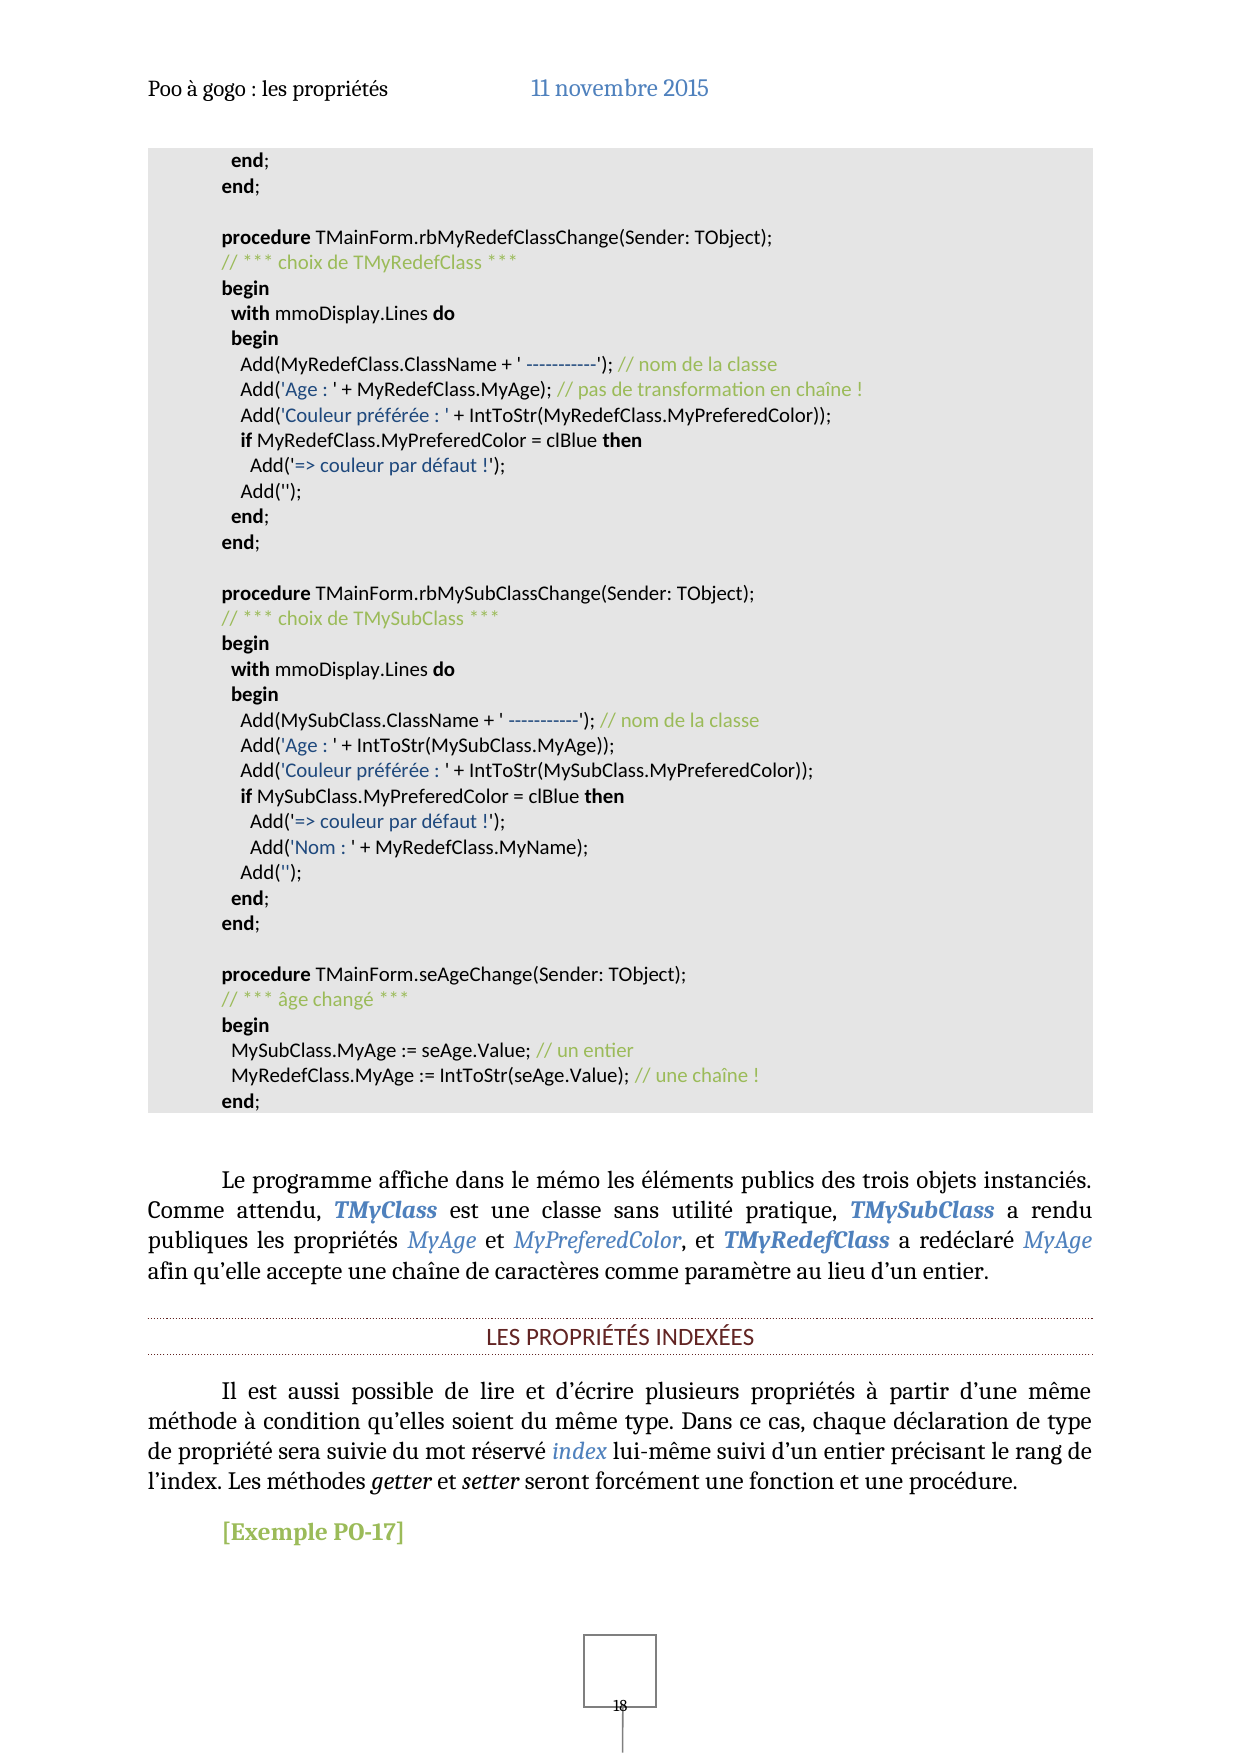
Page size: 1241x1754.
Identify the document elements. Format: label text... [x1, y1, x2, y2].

text end; [148, 173, 1093, 198]
text MyRedefClass.MyAge := IntToStr(seAge.Value); // une chaîne ! [148, 1063, 1093, 1088]
text end; [148, 1088, 1093, 1113]
text MySubClass.MyAge := seAge.Value; // un entier [148, 1037, 1093, 1063]
text begin [148, 1012, 1093, 1037]
text procedure TMainForm.rbMyRedefClassChange(Sender: TObject); [148, 224, 1093, 249]
text if MySubClass.MyPreferedColor = clBlue then [148, 783, 1093, 808]
text [Exemple PO-17] [148, 1518, 1093, 1547]
text // *** âge changé *** [148, 986, 1093, 1012]
text procedure TMainForm.rbMySubClassChange(Sender: TObject); [148, 580, 1093, 605]
text begin [148, 631, 1093, 656]
text begin [148, 326, 1093, 351]
text Il est aussi possible de lire et d’écrire plusieurs propriétés à partir d’une même méthode à condition qu’elles soient du même type. Dans ce cas, chaque déclaration de type de propriété sera suivie du mot réservé index lui-même suivi d’un entier précisant le rang de l’index. Les méthodes getter et setter seront forcément une fonction et une procédure. [148, 1377, 1093, 1496]
text end; [148, 529, 1093, 554]
text Add(''); [148, 478, 1093, 503]
text procedure TMainForm.seAgeChange(Sender: TObject); [148, 961, 1093, 986]
text // *** choix de TMySubClass *** [148, 605, 1093, 631]
text Le programme affiche dans le mémo les éléments publics des trois objets instanciés. Comme attendu, TMyClass est une classe sans utilité pratique, TMySubClass a rendu publiques les propriétés MyAge et MyPreferedColor, et TMyRedefClass a redéclaré MyAge afin qu’elle accepte une chaîne de caractères comme paramètre au lieu d’un entier. [148, 1166, 1093, 1285]
text Add('=> couleur par défaut !'); [148, 808, 1093, 834]
text Add('=> couleur par défaut !'); [148, 453, 1093, 478]
text if MyRedefClass.MyPreferedColor = clBlue then [148, 427, 1093, 453]
text begin [148, 275, 1093, 300]
text with mmoDisplay.Lines do [148, 300, 1093, 326]
text end; [148, 885, 1093, 910]
text Add('Age : ' + MyRedefClass.MyAge); // pas de transformation en chaîne ! [148, 376, 1093, 402]
text Add('Couleur préférée : ' + IntToStr(MySubClass.MyPreferedColor)); [148, 758, 1093, 783]
text Add(MySubClass.ClassName + ' -----------'); // nom de la classe [148, 707, 1093, 732]
text end; [148, 503, 1093, 529]
text Add(''); [148, 859, 1093, 885]
text // *** choix de TMyRedefClass *** [148, 249, 1093, 275]
text end; [148, 910, 1093, 936]
text Add('Nom : ' + MyRedefClass.MyName); [148, 834, 1093, 859]
text end; [148, 148, 1093, 173]
text Add('Couleur préférée : ' + IntToStr(MyRedefClass.MyPreferedColor)); [148, 402, 1093, 427]
text Add(MyRedefClass.ClassName + ' -----------'); // nom de la classe [148, 351, 1093, 376]
text Add('Age : ' + IntToStr(MySubClass.MyAge)); [148, 732, 1093, 758]
text with mmoDisplay.Lines do [148, 656, 1093, 681]
text begin [148, 681, 1093, 707]
subtitle Les propriétés indexées [148, 1318, 1093, 1355]
